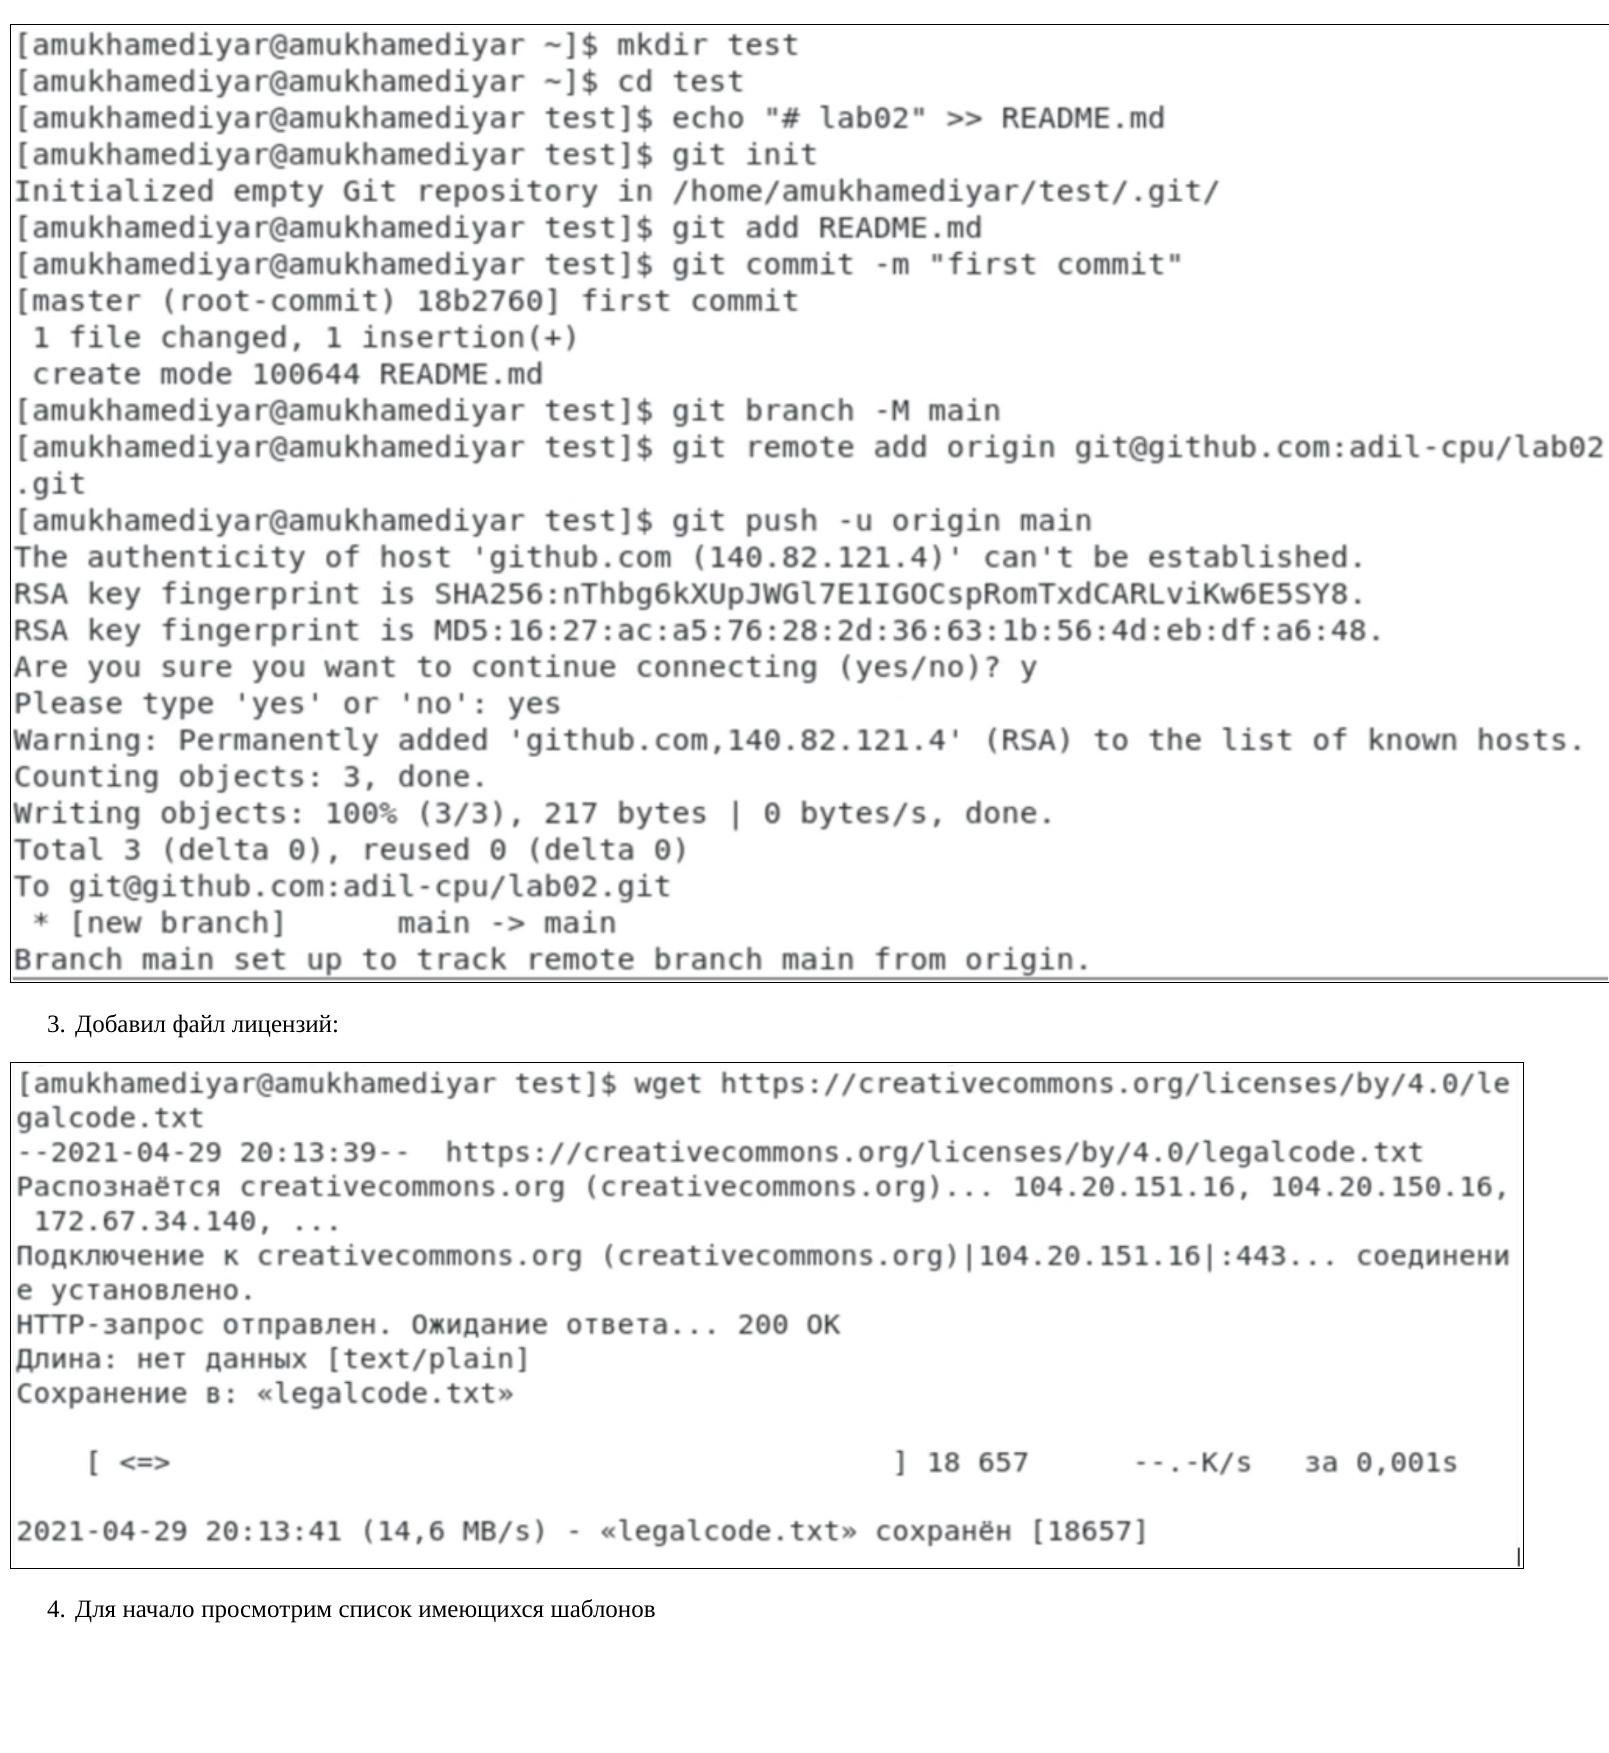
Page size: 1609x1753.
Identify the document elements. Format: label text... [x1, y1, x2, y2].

text 3. Добавил файл лицензий: [47, 1009, 1598, 1038]
picture [11, 1063, 1523, 1568]
picture [11, 25, 1609, 982]
text 4. Для начало просмотрим список имеющихся шаблонов [47, 1595, 1598, 1623]
